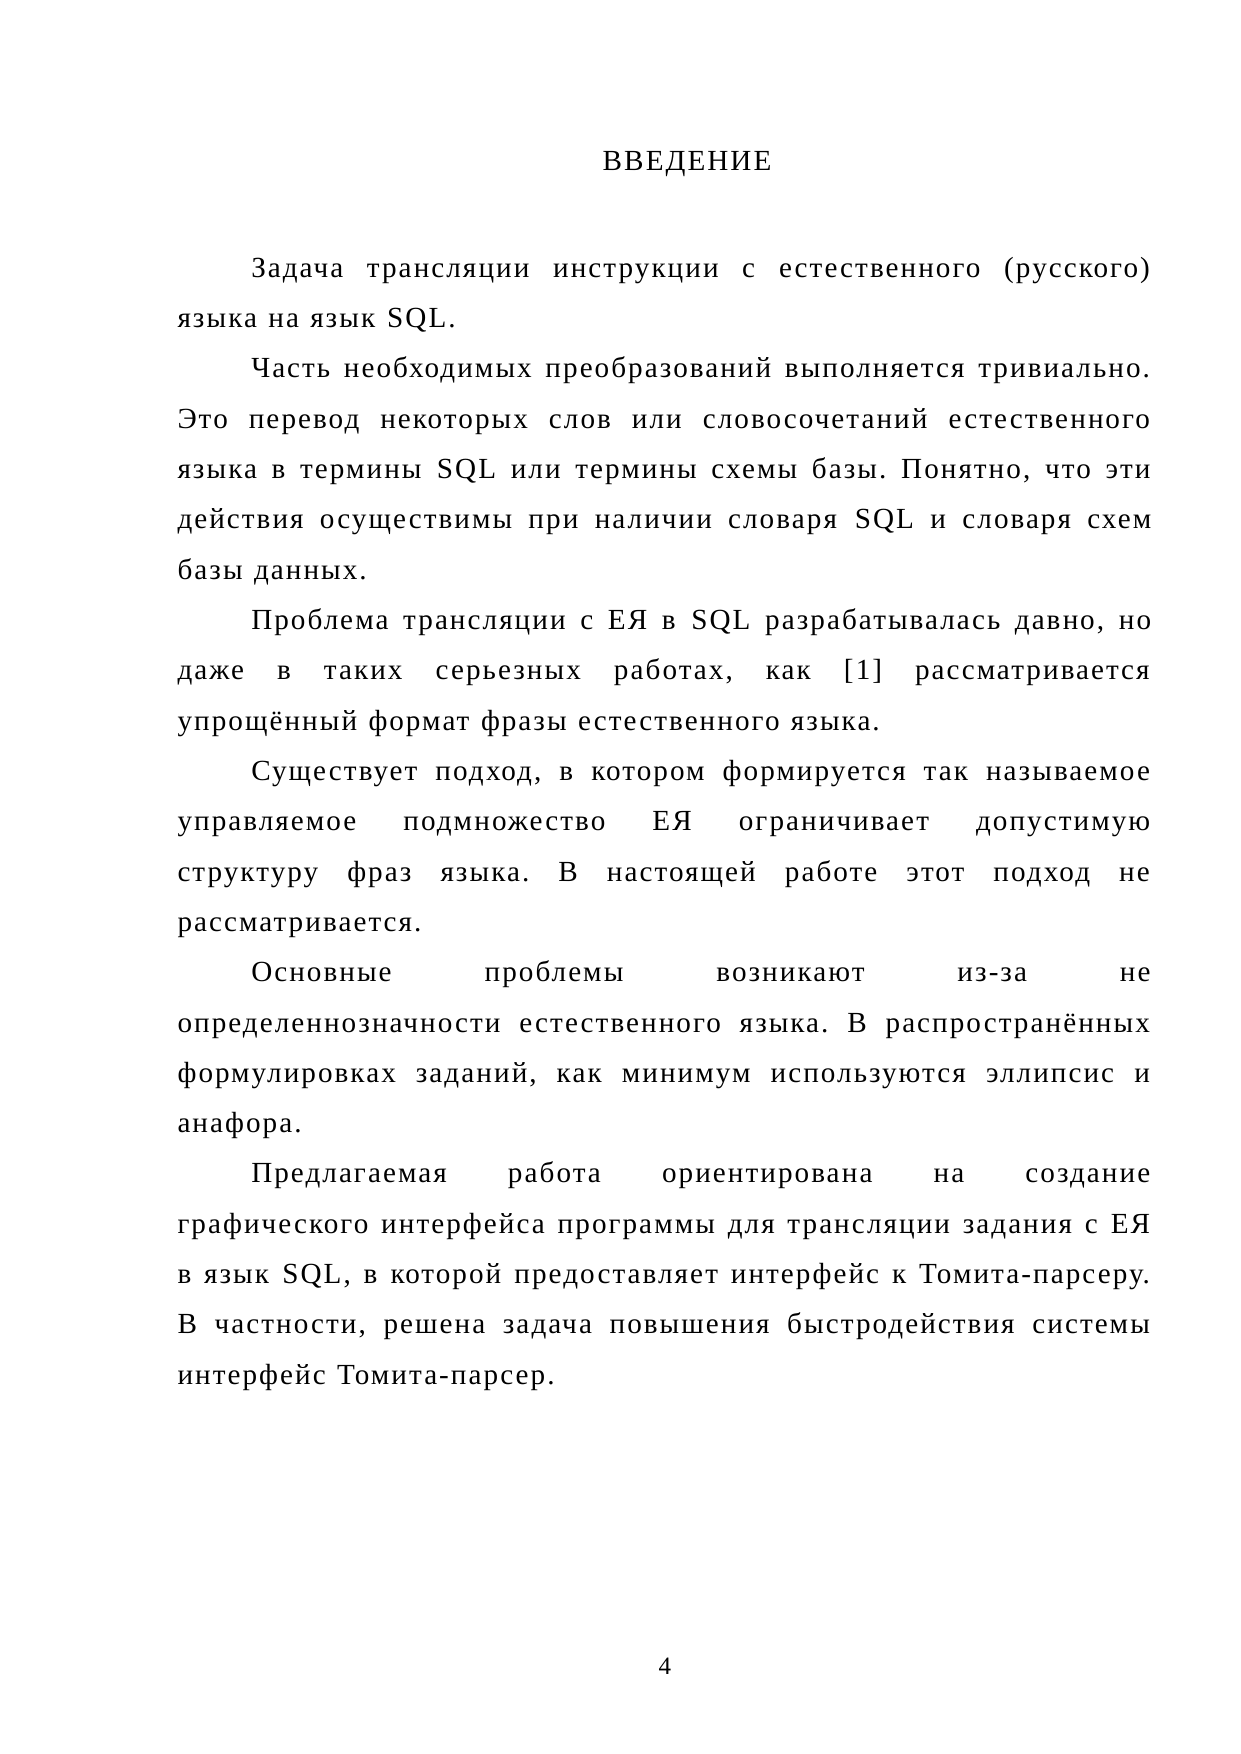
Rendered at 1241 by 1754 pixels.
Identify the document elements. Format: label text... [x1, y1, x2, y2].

text Основные проблемы возникают из-за не определеннозначности естественного языка. В распространённых формулировках заданий, как минимум используются эллипсис и анафора. [177, 954, 1152, 1139]
text Предлагаемая работа ориентирована на создание графического интерфейса программы для трансляции задания с ЕЯ в язык SQL, в которой предоставляет интерфейс к Томита-парсеру. В частности, решена задача повышения быстродействия системы интерфейс Томита-парсер. [177, 1156, 1152, 1390]
text Существует подход, в котором формируется так называемое управляемое подмножество ЕЯ ограничивает допустимую структуру фраз языка. В настоящей работе этот подход не рассматривается. [177, 753, 1152, 938]
text Задача трансляции инструкции с естественного (русского) языка на язык SQL. [177, 250, 1152, 334]
subtitle ВВЕДЕНИЕ [222, 143, 1152, 177]
text Проблема трансляции с ЕЯ в SQL разрабатывалась давно, но даже в таких серьезных работах, как [1] рассматривается упрощённый формат фразы естественного языка. [177, 602, 1152, 736]
text Часть необходимых преобразований выполняется тривиально. Это перевод некоторых слов или словосочетаний естественного языка в термины SQL или термины схемы базы. Понятно, что эти действия осуществимы при наличии словаря SQL и словаря схем базы данных. [177, 351, 1152, 585]
